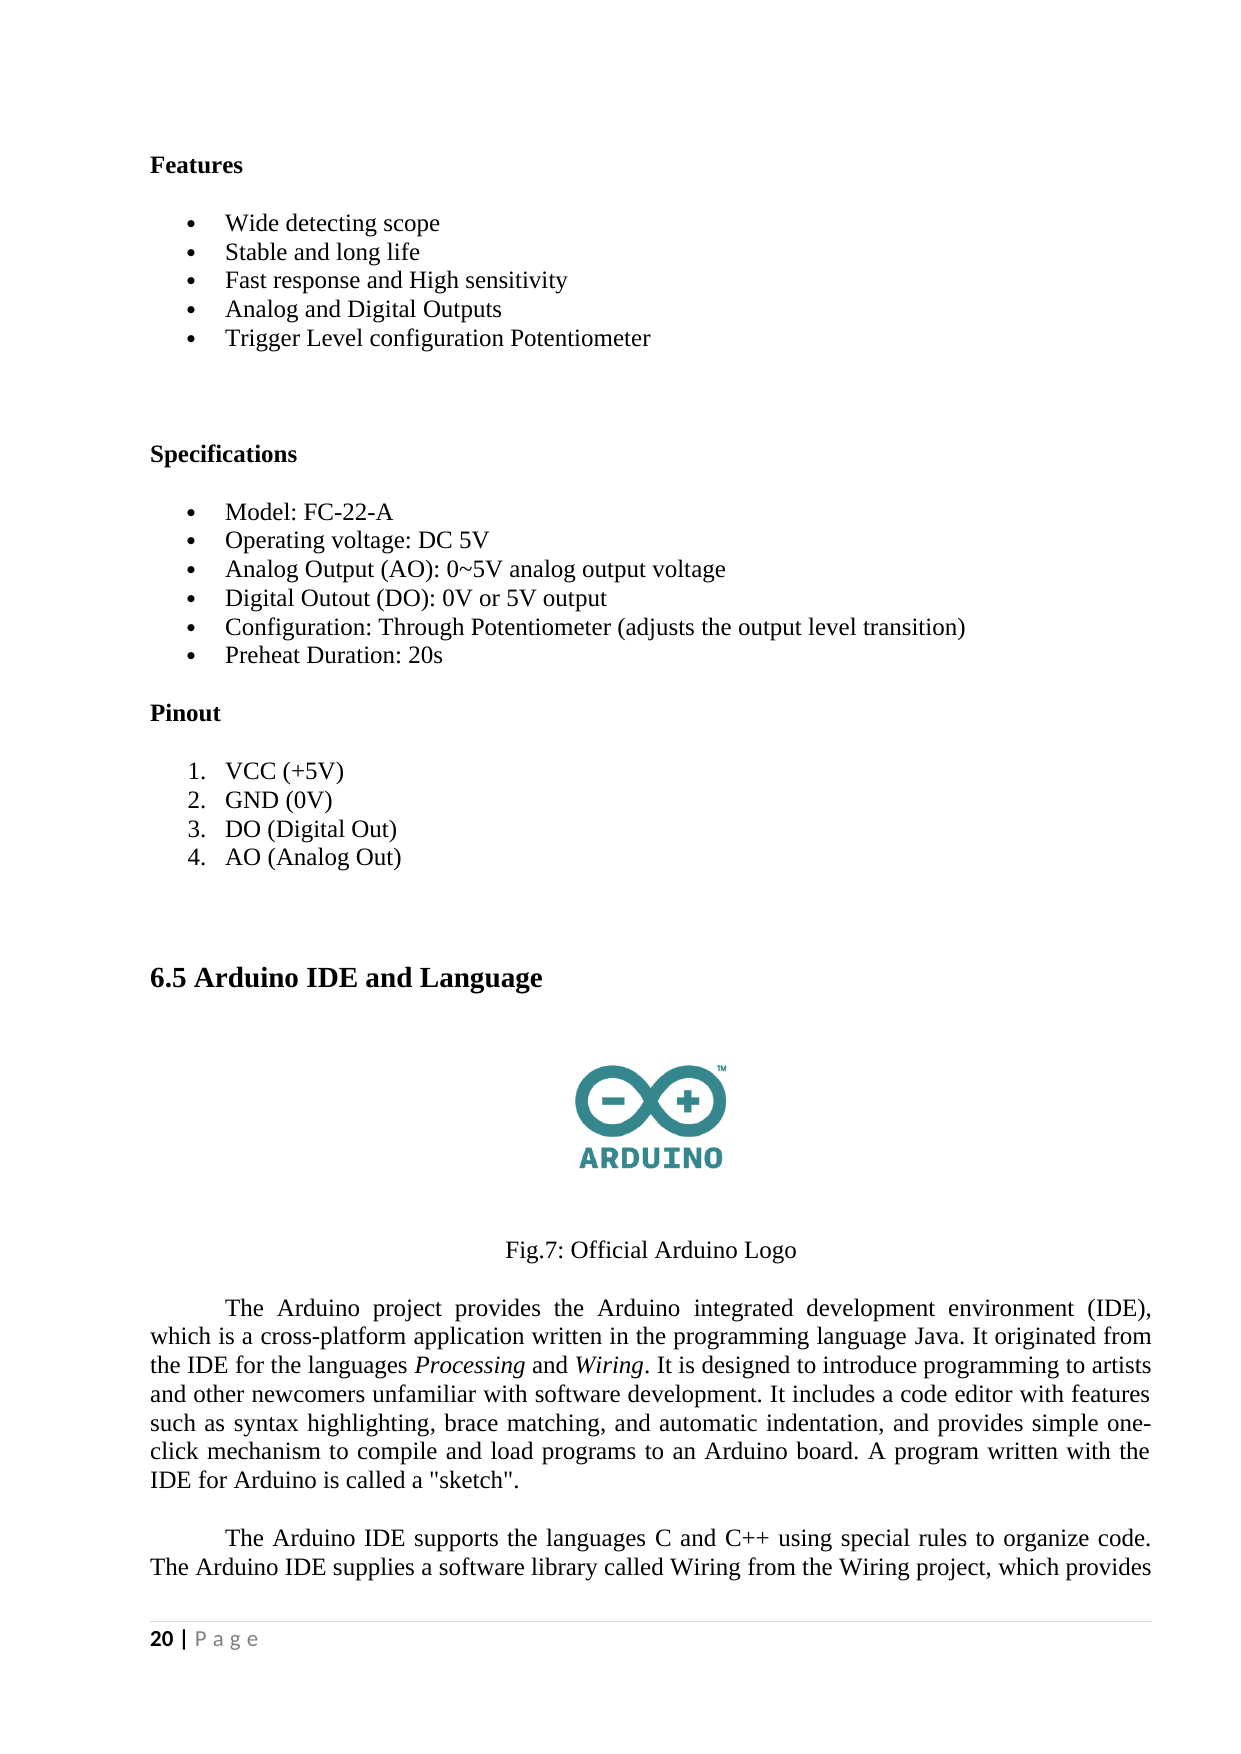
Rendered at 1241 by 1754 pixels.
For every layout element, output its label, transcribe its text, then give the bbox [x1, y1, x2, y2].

list Operating voltage: DC 5V [187, 525, 1152, 554]
text Fig.7: Official Arduino Logo [150, 1235, 1152, 1263]
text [150, 1523, 1152, 1581]
list Fast response and High sensitivity [187, 265, 1152, 294]
text Specifications [150, 439, 1152, 467]
list Stable and long life [187, 237, 1152, 265]
text The Arduino project provides the Arduino integrated development environment (IDE), which is a cross-platform application written in the programming language Java. It originated from the IDE for the languages Processing and Wiring. It is designed to introduce programming to artists and other newcomers unfamiliar with software development. It includes a code editor with features such as syntax highlighting, brace matching, and automatic indentation, and provides simple one-click mechanism to compile and load programs to an Arduino board. A program written with the IDE for Arduino is called a "sketch". [150, 1293, 1152, 1494]
list Preheat Duration: 20s [187, 640, 1152, 669]
list VCC (+5V) [187, 756, 1152, 785]
list DO (Digital Out) [187, 814, 1152, 842]
list Analog Output (AO): 0~5V analog output voltage [187, 554, 1152, 583]
text Pinout [150, 698, 1152, 727]
text 6.5 Arduino IDE and Language [150, 960, 1152, 993]
text Features [150, 150, 1152, 179]
list Digital Outout (DO): 0V or 5V output [187, 583, 1152, 612]
list Configuration: Through Potentiometer (adjusts the output level transition) [187, 612, 1152, 640]
picture [561, 1027, 741, 1206]
list Analog and Digital Outputs [187, 294, 1152, 323]
list Trigger Level configuration Potentiometer [187, 323, 1152, 352]
list GND (0V) [187, 785, 1152, 814]
list Wide detecting scope [187, 208, 1152, 237]
list AO (Analog Out) [187, 842, 1152, 871]
list Model: FC-22-A [187, 497, 1152, 525]
